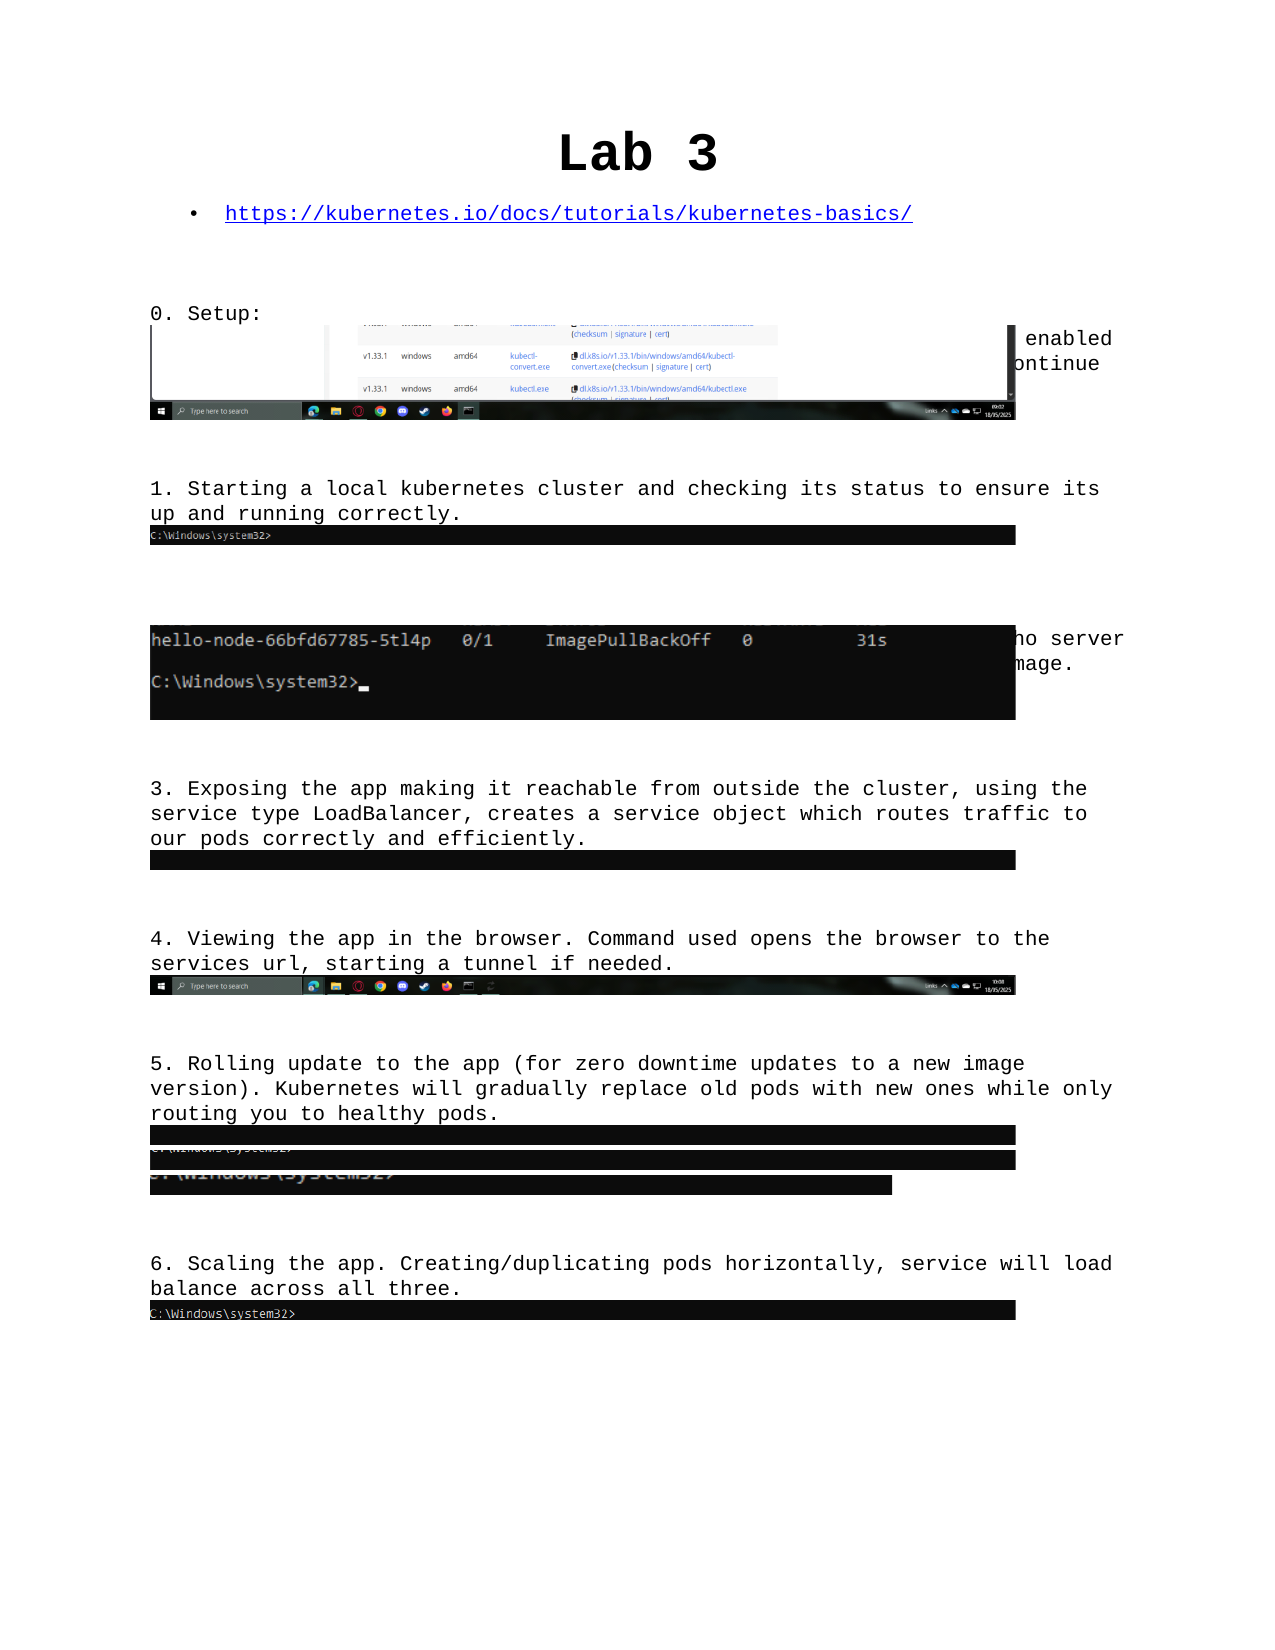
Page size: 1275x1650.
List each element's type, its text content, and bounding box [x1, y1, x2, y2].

text 5. Rolling update to the app (for zero downtime updates to a new image version). Kubernetes will gradually replace old pods with new ones while only routing you to healthy pods. [150, 1050, 1125, 1125]
text Lab 3 [150, 150, 1125, 175]
text 1. Starting a local kubernetes cluster and checking its status to ensure its up and running correctly. [150, 475, 1125, 525]
text 4. Viewing the app in the browser. Command used opens the browser to the services url, starting a tunnel if needed. [150, 925, 1125, 975]
text 0. Setup: [150, 300, 1125, 325]
text 3. Exposing the app making it reachable from outside the cluster, using the service type LoadBalancer, creates a service object which routes traffic to our pods correctly and efficiently. [150, 775, 1125, 850]
list https://kubernetes.io/docs/tutorials/kubernetes-basics/ [187, 200, 1125, 225]
text 2. Deploying first app hello-node by creating a deployment running echo server containerm, this tepps the API server to run one pod with the given image. Pods that crash are automatically restarted (pros of kubernetes) [150, 625, 1125, 725]
text Inital installation and start (failed due to virtualization not being enabled in the BIOS, rectafied right after this image was taken so we could continue into part 1.) [150, 325, 1125, 425]
text 6. Scaling the app. Creating/duplicating pods horizontally, service will load balance across all three. [150, 1250, 1125, 1300]
